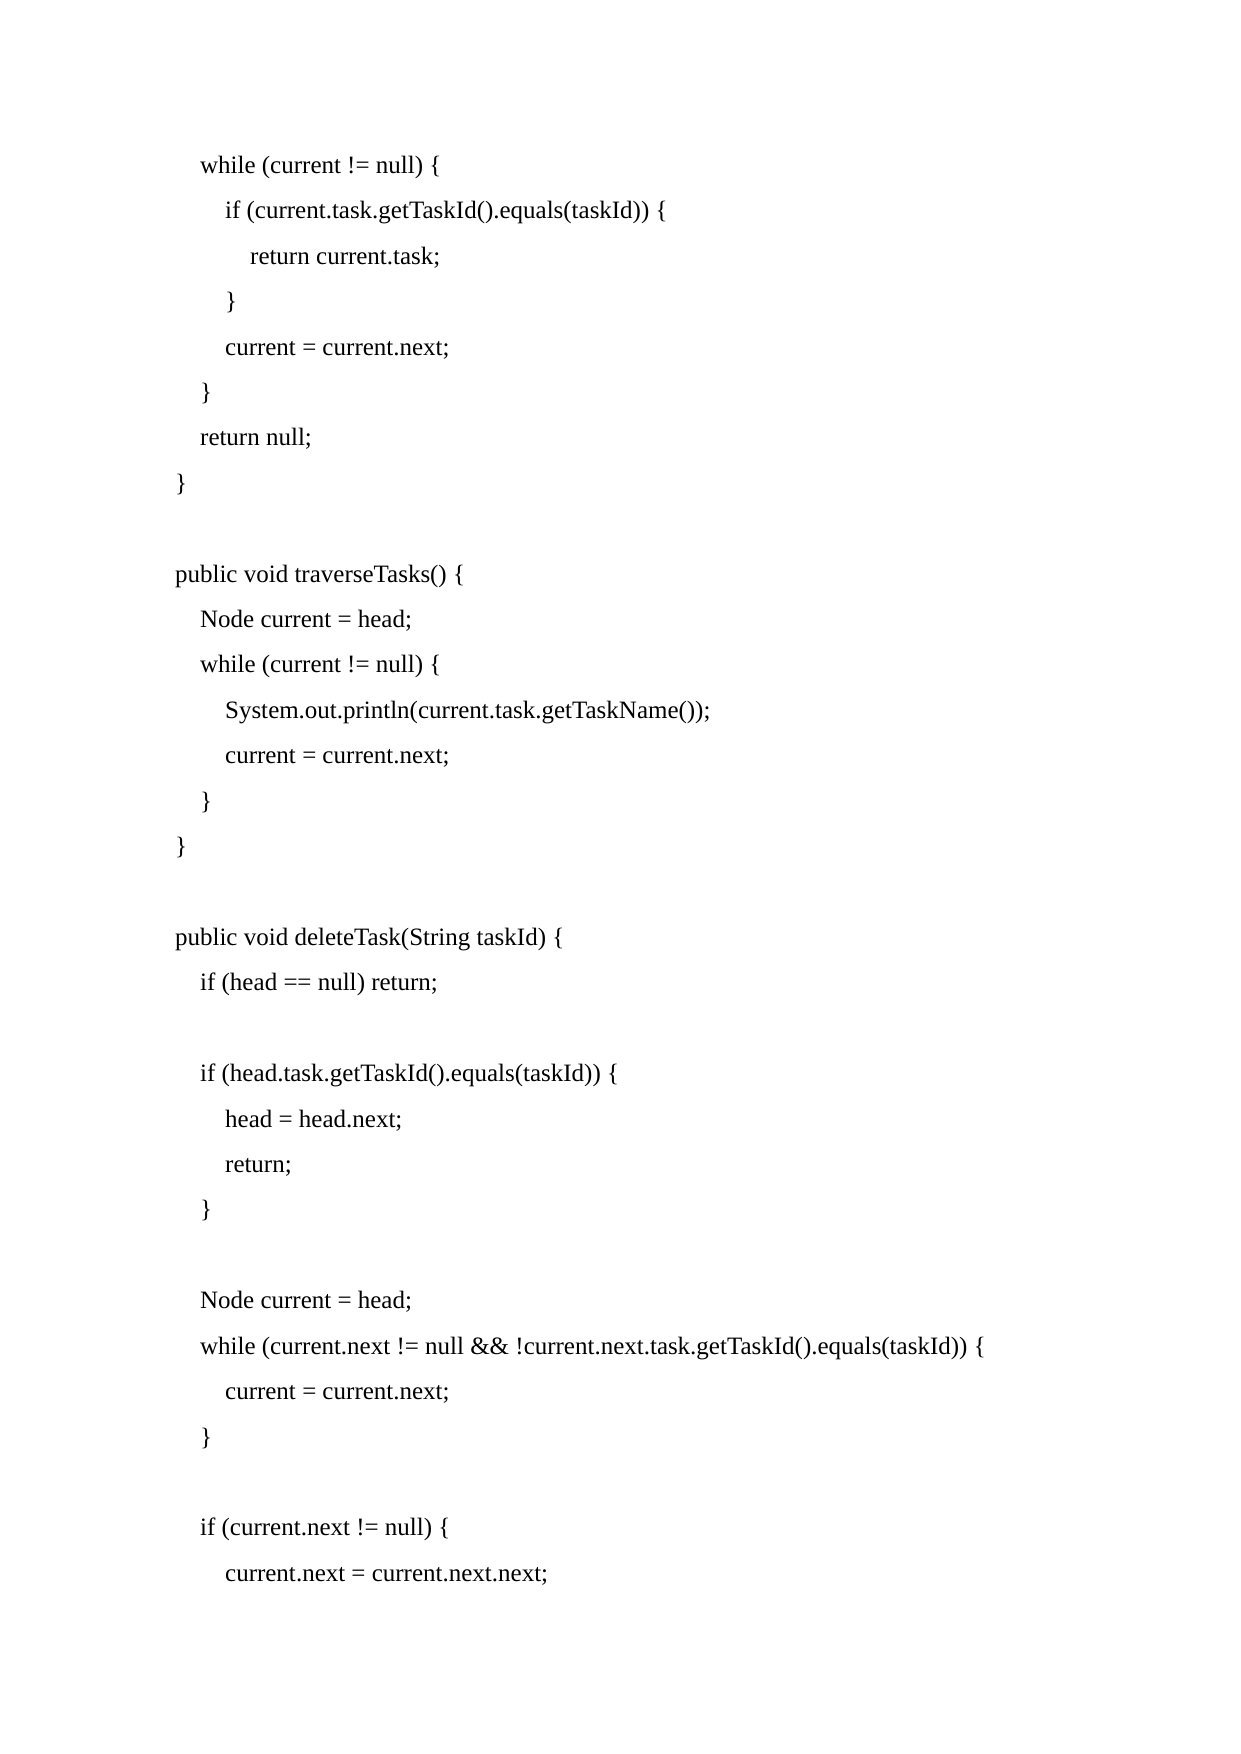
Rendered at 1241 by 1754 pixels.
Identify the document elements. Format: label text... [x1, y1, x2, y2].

text public void traverseTasks() { [150, 559, 1090, 587]
text head = head.next; [150, 1104, 1090, 1132]
text return; [150, 1149, 1090, 1178]
text current.next = current.next.next; [150, 1558, 1090, 1587]
text System.out.println(current.task.getTaskName()); [150, 695, 1090, 724]
text current = current.next; [150, 332, 1090, 360]
text current = current.next; [150, 740, 1090, 769]
text } [150, 286, 1090, 315]
text } [150, 468, 1090, 497]
text Node current = head; [150, 1285, 1090, 1314]
text } [150, 1194, 1090, 1223]
text current = current.next; [150, 1376, 1090, 1405]
text if (head.task.getTaskId().equals(taskId)) { [150, 1058, 1090, 1087]
text Node current = head; [150, 604, 1090, 633]
text return current.task; [150, 241, 1090, 269]
text if (head == null) return; [150, 967, 1090, 996]
text } [150, 1422, 1090, 1450]
text while (current.next != null && !current.next.task.getTaskId().equals(taskId)) { [150, 1331, 1090, 1359]
text while (current != null) { [150, 150, 1090, 179]
text } [150, 831, 1090, 860]
text while (current != null) { [150, 649, 1090, 678]
text if (current.task.getTaskId().equals(taskId)) { [150, 195, 1090, 224]
text if (current.next != null) { [150, 1512, 1090, 1541]
text return null; [150, 422, 1090, 451]
text } [150, 377, 1090, 406]
text public void deleteTask(String taskId) { [150, 922, 1090, 951]
text } [150, 786, 1090, 814]
